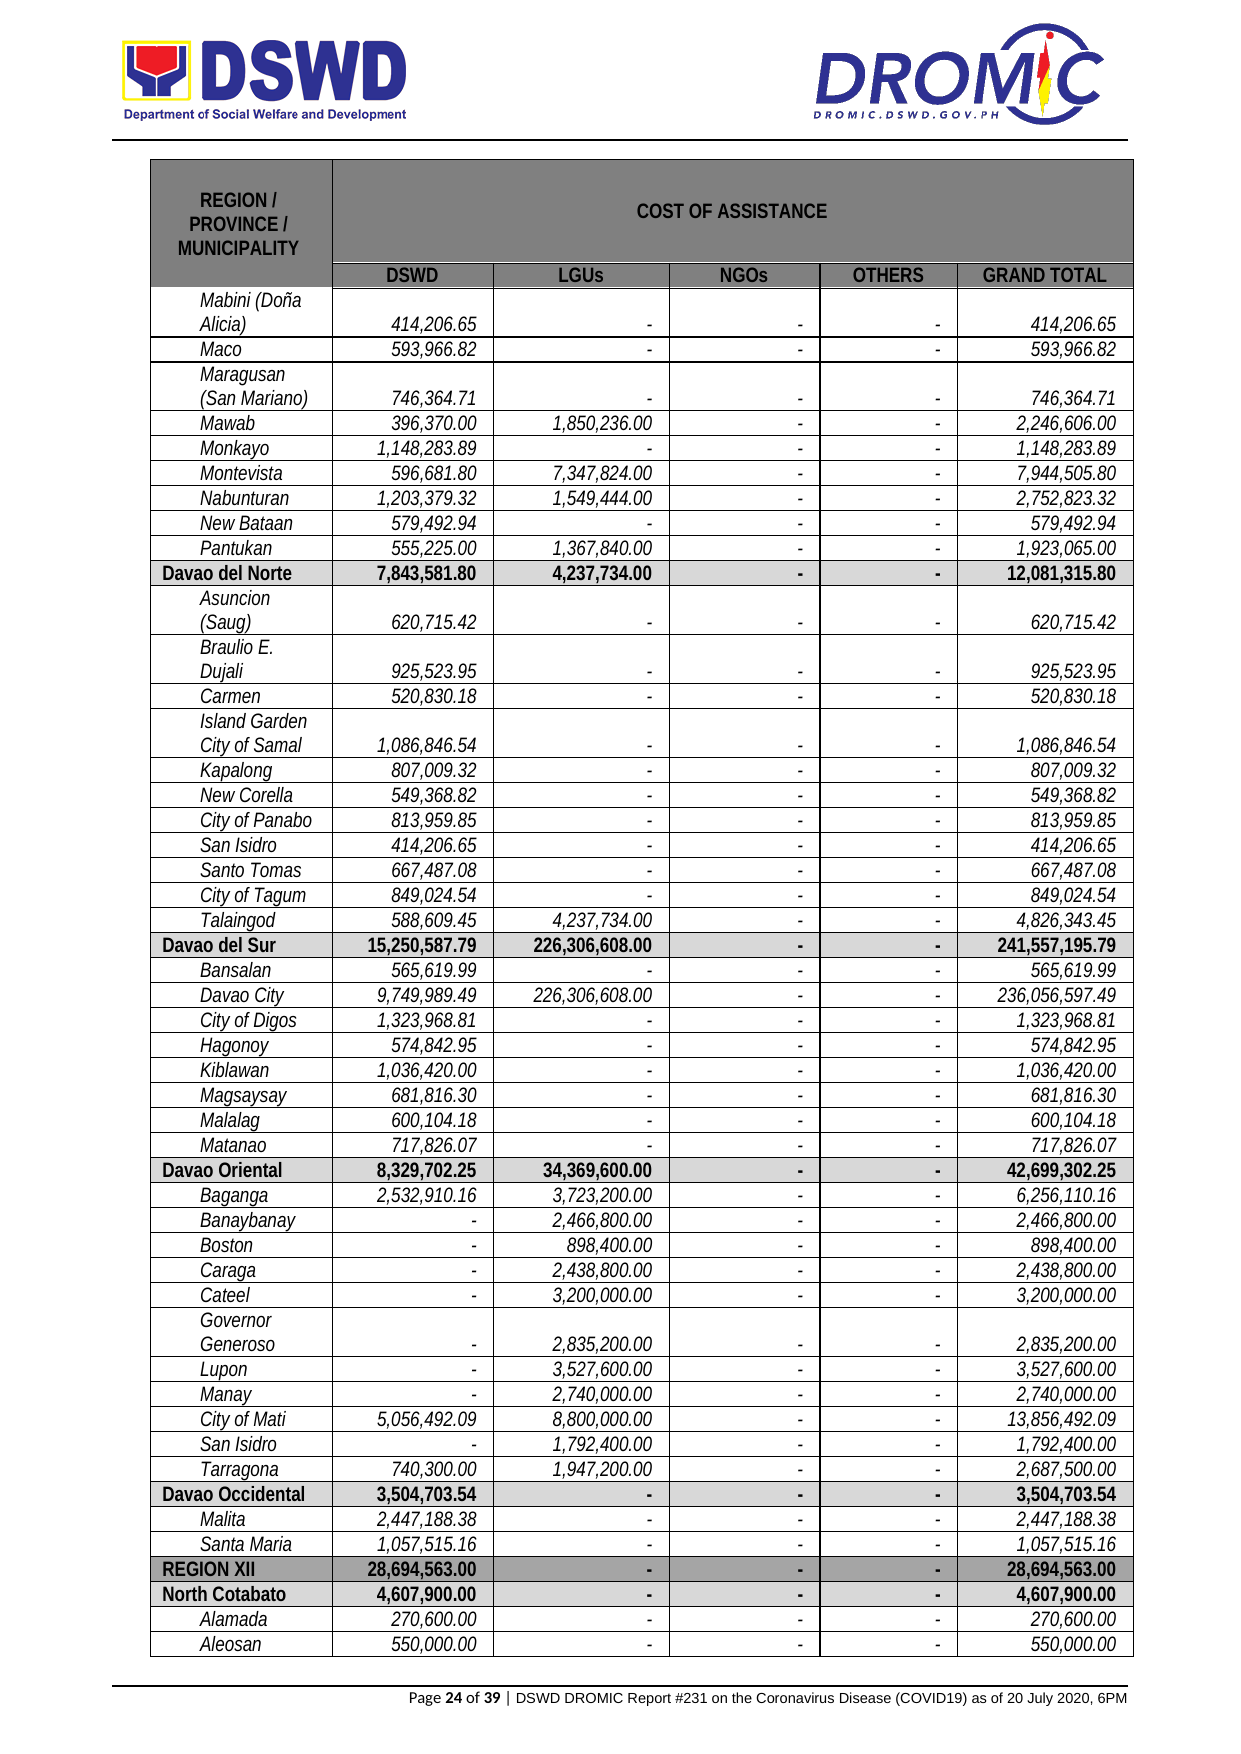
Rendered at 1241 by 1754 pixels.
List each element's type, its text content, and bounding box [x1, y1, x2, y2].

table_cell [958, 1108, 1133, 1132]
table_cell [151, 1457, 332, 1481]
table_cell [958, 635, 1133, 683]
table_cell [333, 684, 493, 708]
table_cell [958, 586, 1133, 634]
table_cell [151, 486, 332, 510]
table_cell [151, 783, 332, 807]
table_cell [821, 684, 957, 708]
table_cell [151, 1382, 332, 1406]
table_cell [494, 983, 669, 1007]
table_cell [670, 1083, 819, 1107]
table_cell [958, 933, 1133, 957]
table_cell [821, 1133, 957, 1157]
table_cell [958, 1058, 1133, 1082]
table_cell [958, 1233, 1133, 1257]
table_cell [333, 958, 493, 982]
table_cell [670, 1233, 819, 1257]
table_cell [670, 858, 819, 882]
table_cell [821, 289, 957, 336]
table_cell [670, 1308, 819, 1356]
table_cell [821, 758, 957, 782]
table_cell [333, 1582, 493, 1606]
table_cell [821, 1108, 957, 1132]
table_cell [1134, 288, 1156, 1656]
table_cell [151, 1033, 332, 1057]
table_cell LGUs [494, 264, 669, 287]
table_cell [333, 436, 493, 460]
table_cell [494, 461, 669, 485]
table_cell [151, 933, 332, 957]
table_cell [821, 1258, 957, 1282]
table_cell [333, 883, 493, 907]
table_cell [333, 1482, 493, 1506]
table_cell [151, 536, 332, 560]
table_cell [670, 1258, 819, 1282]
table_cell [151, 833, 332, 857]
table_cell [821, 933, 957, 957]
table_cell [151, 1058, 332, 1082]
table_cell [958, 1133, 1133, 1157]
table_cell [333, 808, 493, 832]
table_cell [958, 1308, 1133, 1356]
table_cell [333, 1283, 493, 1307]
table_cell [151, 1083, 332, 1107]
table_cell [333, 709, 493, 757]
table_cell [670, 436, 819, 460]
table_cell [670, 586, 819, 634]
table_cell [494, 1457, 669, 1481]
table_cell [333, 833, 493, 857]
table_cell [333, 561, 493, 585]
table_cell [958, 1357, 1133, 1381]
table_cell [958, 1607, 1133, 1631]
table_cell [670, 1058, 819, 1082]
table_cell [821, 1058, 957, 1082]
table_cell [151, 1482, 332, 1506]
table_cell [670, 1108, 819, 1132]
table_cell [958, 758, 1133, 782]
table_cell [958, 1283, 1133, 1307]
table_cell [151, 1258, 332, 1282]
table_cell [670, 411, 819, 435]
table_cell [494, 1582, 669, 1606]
table_header REGION / PROVINCE / MUNICIPALITY [151, 160, 332, 287]
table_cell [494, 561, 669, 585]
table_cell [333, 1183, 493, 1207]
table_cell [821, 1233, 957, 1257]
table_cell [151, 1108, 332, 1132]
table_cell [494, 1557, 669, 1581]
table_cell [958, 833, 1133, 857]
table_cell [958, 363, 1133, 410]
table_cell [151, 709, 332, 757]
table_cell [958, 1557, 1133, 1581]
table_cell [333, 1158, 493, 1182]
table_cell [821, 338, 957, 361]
table_cell [1134, 238, 1156, 262]
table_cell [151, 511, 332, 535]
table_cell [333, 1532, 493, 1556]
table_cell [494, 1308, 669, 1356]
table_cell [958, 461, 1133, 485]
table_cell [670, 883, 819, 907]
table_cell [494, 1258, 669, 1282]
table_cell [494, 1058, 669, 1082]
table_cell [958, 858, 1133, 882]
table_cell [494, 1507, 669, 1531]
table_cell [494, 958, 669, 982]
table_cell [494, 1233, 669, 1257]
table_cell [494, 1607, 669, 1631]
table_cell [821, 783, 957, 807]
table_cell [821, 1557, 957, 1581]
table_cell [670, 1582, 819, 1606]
table_cell [1134, 213, 1156, 237]
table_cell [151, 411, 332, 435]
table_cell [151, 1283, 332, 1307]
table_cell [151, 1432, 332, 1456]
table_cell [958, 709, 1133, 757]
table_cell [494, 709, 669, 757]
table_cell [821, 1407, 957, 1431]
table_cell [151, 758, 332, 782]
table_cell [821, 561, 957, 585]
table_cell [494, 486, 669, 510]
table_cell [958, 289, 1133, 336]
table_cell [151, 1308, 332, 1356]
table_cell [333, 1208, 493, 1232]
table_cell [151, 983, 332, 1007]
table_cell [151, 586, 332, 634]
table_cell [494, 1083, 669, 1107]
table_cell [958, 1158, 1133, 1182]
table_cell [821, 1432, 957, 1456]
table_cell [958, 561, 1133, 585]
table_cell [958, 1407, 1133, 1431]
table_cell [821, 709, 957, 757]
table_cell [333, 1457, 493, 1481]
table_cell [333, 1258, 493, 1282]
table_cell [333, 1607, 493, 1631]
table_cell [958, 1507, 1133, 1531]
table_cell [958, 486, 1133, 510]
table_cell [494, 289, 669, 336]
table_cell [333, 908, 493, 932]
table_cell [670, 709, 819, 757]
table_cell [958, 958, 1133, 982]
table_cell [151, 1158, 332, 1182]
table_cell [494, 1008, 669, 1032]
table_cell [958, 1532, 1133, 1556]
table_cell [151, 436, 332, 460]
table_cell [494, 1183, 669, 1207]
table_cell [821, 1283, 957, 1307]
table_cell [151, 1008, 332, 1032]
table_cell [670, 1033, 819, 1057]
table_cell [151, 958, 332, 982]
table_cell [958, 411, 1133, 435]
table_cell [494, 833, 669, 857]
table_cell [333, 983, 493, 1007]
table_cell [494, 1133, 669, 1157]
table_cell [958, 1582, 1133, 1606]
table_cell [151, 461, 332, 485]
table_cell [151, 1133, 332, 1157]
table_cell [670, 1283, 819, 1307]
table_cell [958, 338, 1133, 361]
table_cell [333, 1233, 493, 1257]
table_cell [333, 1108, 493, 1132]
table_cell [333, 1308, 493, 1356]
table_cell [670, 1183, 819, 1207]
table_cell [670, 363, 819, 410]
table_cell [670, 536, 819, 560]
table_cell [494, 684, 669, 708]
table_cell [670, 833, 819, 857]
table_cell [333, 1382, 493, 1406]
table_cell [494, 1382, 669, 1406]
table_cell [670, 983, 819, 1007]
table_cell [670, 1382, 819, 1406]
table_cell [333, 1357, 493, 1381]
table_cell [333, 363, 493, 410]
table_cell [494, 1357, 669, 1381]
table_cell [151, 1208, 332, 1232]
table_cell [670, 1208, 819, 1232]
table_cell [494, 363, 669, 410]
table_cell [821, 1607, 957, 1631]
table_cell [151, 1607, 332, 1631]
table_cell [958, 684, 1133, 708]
table_cell GRAND TOTAL [958, 264, 1133, 287]
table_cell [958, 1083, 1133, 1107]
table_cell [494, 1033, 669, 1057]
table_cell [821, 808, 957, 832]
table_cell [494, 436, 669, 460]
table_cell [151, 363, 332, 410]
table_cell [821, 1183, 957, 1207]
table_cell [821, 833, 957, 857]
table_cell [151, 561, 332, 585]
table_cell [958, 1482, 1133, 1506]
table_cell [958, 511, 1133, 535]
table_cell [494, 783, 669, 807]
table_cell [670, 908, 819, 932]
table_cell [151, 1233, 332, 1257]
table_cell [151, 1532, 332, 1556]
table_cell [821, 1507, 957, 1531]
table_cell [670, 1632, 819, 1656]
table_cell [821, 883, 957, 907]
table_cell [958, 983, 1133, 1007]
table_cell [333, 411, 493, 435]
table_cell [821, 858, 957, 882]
table_cell DSWD [333, 264, 493, 287]
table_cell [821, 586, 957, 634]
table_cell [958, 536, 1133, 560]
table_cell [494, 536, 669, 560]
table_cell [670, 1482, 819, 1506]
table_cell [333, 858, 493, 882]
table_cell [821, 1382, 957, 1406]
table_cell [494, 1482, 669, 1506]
picture [781, 23, 1133, 125]
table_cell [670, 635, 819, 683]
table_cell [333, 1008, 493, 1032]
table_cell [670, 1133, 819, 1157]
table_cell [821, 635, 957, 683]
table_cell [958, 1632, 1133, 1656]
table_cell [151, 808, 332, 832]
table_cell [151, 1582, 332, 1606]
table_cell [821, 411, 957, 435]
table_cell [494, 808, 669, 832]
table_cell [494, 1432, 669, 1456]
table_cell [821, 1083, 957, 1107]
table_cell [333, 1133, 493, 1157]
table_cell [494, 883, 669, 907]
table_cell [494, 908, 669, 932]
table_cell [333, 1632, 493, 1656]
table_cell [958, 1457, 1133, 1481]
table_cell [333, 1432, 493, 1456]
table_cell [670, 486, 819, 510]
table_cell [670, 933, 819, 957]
table_cell [1134, 263, 1156, 287]
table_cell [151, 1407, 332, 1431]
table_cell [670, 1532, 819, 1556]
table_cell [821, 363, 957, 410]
picture [112, 37, 416, 125]
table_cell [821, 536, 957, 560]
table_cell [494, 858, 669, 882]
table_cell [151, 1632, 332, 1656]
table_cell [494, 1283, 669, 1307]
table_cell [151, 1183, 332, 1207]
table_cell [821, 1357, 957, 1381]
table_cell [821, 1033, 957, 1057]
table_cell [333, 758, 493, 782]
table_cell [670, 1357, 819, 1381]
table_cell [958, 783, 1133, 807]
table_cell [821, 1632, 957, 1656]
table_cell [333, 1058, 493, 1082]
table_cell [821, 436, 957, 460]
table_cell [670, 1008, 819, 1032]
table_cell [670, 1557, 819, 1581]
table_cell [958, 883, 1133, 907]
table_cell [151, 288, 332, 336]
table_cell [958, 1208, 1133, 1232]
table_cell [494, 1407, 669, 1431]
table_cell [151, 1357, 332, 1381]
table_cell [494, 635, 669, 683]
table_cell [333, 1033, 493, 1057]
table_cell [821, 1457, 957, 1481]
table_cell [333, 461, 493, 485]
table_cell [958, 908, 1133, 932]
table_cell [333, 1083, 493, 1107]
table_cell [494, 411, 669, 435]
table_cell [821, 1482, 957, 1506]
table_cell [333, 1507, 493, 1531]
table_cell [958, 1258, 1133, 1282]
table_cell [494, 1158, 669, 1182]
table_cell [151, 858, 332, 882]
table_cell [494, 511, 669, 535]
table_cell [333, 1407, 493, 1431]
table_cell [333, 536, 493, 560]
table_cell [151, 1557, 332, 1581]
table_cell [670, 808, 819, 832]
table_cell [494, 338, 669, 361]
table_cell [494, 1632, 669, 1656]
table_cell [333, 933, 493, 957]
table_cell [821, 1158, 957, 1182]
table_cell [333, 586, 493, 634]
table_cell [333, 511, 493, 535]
table_cell OTHERS [821, 264, 957, 287]
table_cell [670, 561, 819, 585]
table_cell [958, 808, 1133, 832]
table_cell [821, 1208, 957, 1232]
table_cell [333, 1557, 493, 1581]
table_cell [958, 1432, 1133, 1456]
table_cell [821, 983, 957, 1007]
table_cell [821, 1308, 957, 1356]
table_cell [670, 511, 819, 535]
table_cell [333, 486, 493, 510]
table_cell NGOs [670, 264, 819, 287]
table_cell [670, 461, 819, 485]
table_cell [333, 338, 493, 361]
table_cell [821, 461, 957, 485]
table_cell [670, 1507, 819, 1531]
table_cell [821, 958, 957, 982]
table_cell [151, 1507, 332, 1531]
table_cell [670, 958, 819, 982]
table_header COST OF ASSISTANCE [333, 160, 1133, 262]
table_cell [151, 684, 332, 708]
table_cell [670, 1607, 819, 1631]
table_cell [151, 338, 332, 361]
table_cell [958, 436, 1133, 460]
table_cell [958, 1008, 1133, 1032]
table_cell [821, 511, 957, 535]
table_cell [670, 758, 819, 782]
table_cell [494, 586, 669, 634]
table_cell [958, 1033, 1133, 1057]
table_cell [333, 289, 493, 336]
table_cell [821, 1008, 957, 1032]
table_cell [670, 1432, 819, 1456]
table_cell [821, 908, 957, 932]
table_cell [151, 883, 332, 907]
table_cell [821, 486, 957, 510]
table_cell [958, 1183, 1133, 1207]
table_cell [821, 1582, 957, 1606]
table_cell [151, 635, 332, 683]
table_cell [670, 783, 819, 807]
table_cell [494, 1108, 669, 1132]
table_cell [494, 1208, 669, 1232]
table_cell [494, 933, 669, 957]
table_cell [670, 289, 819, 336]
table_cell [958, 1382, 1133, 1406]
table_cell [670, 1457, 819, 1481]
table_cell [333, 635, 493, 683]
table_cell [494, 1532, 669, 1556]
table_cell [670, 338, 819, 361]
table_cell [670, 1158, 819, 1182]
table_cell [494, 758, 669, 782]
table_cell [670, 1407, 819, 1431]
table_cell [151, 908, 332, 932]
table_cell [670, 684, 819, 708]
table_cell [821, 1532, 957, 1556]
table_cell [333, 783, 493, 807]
